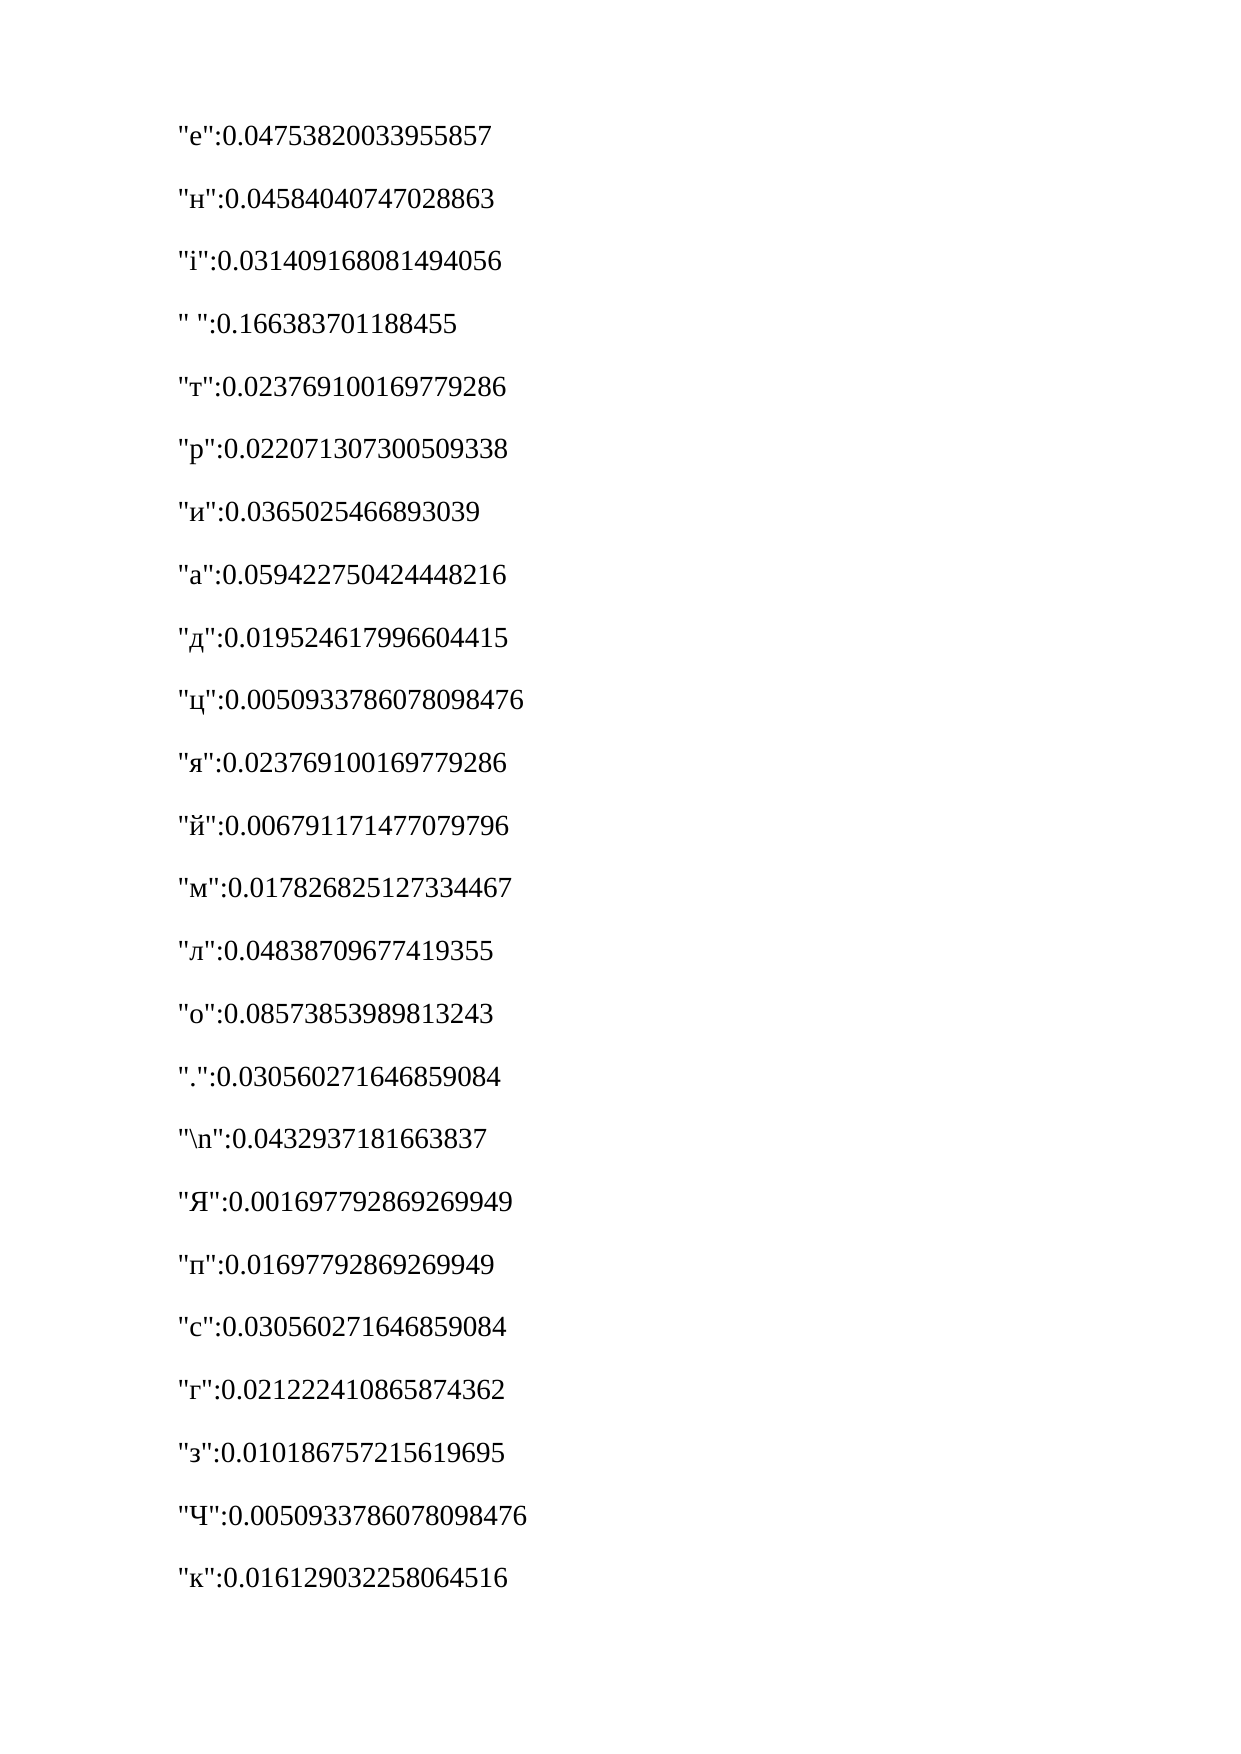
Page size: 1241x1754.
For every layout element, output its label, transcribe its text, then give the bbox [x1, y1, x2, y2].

text "п":0.01697792869269949 [177, 1247, 1152, 1280]
text "й":0.006791171477079796 [177, 808, 1152, 841]
text "з":0.010186757215619695 [177, 1435, 1152, 1468]
text "и":0.0365025466893039 [177, 494, 1152, 528]
text "а":0.059422750424448216 [177, 557, 1152, 591]
text "л":0.04838709677419355 [177, 933, 1152, 967]
text "ц":0.0050933786078098476 [177, 682, 1152, 716]
text "Ч":0.0050933786078098476 [177, 1498, 1152, 1531]
text "о":0.08573853989813243 [177, 996, 1152, 1029]
text "і":0.031409168081494056 [177, 243, 1152, 277]
text "д":0.019524617996604415 [177, 620, 1152, 653]
text "р":0.022071307300509338 [177, 432, 1152, 465]
text "г":0.021222410865874362 [177, 1372, 1152, 1406]
text "н":0.04584040747028863 [177, 181, 1152, 214]
text " ":0.166383701188455 [177, 306, 1152, 340]
text ".":0.030560271646859084 [177, 1059, 1152, 1092]
text "\n":0.0432937181663837 [177, 1121, 1152, 1155]
text "е":0.04753820033955857 [177, 118, 1152, 152]
text "с":0.030560271646859084 [177, 1309, 1152, 1343]
text "т":0.023769100169779286 [177, 369, 1152, 402]
text "м":0.017826825127334467 [177, 871, 1152, 904]
text "к":0.016129032258064516 [177, 1560, 1152, 1594]
text "я":0.023769100169779286 [177, 745, 1152, 779]
text "Я":0.001697792869269949 [177, 1184, 1152, 1218]
